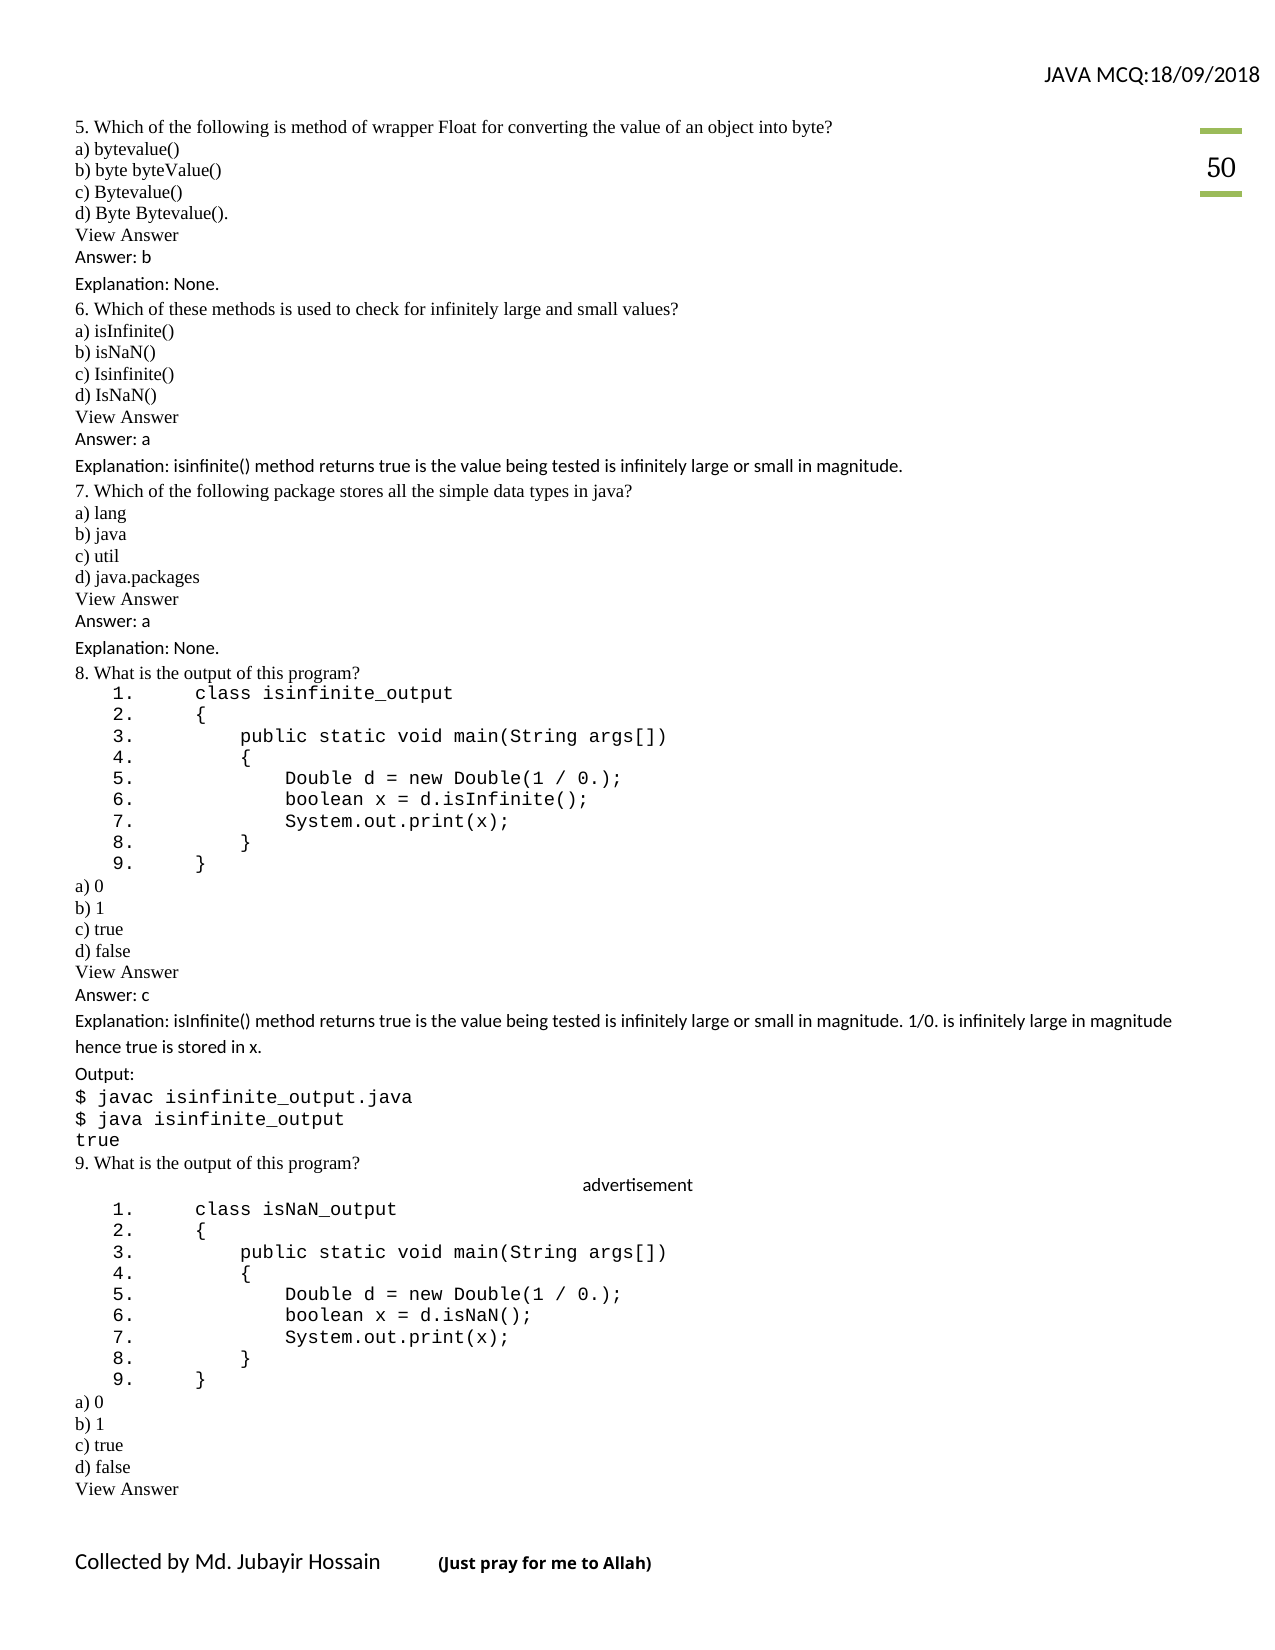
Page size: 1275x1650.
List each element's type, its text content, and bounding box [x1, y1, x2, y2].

text $ javac isinfinite_output.java [75, 1088, 1200, 1109]
list boolean x = d.isNaN(); [112, 1306, 1200, 1327]
list public static void main(String args[]) [112, 726, 1200, 748]
text Answer: a Explanation: isinfinite() method returns true is the value being tested is infinitely large or small in magnitude. [75, 427, 1200, 477]
list } [112, 1349, 1200, 1370]
list { [112, 1264, 1200, 1285]
list } [112, 1370, 1200, 1391]
text 8. What is the output of this program? [75, 662, 1200, 684]
list Double d = new Double(1 / 0.); [112, 769, 1200, 790]
text true [75, 1131, 1200, 1152]
list class isinfinite_output [112, 684, 1200, 705]
text Answer: c Explanation: isInfinite() method returns true is the value being tested is infinitely large or small in magnitude. 1/0. is infinitely large in magnitude hence true is stored in x. Output: [75, 983, 1200, 1085]
text a) 0 b) 1 c) true d) false View Answer [75, 1391, 1200, 1499]
list { [112, 748, 1200, 769]
list public static void main(String args[]) [112, 1242, 1200, 1264]
list } [112, 833, 1200, 854]
list { [112, 1221, 1200, 1242]
text advertisement [75, 1174, 1200, 1197]
text 9. What is the output of this program? [75, 1152, 1200, 1174]
text 7. Which of the following package stores all the simple data types in java? a) lang b) java c) util d) java.packages View Answer [75, 480, 1200, 609]
text a) 0 b) 1 c) true d) false View Answer [75, 875, 1200, 983]
list System.out.print(x); [112, 811, 1200, 833]
list Double d = new Double(1 / 0.); [112, 1285, 1200, 1306]
list { [112, 705, 1200, 726]
text Answer: b Explanation: None. [75, 245, 1200, 295]
list System.out.print(x); [112, 1327, 1200, 1349]
text Answer: a Explanation: None. [75, 609, 1200, 659]
list boolean x = d.isInfinite(); [112, 790, 1200, 811]
list } [112, 854, 1200, 875]
list class isNaN_output [112, 1200, 1200, 1221]
text 6. Which of these methods is used to check for infinitely large and small values? a) isInfinite() b) isNaN() c) Isinfinite() d) IsNaN() View Answer [75, 298, 1200, 427]
text 5. Which of the following is method of wrapper Float for converting the value of an object into byte? a) bytevalue() b) byte byteValue() c) Bytevalue() d) Byte Bytevalue(). View Answer [75, 116, 1200, 245]
text $ java isinfinite_output [75, 1109, 1200, 1131]
